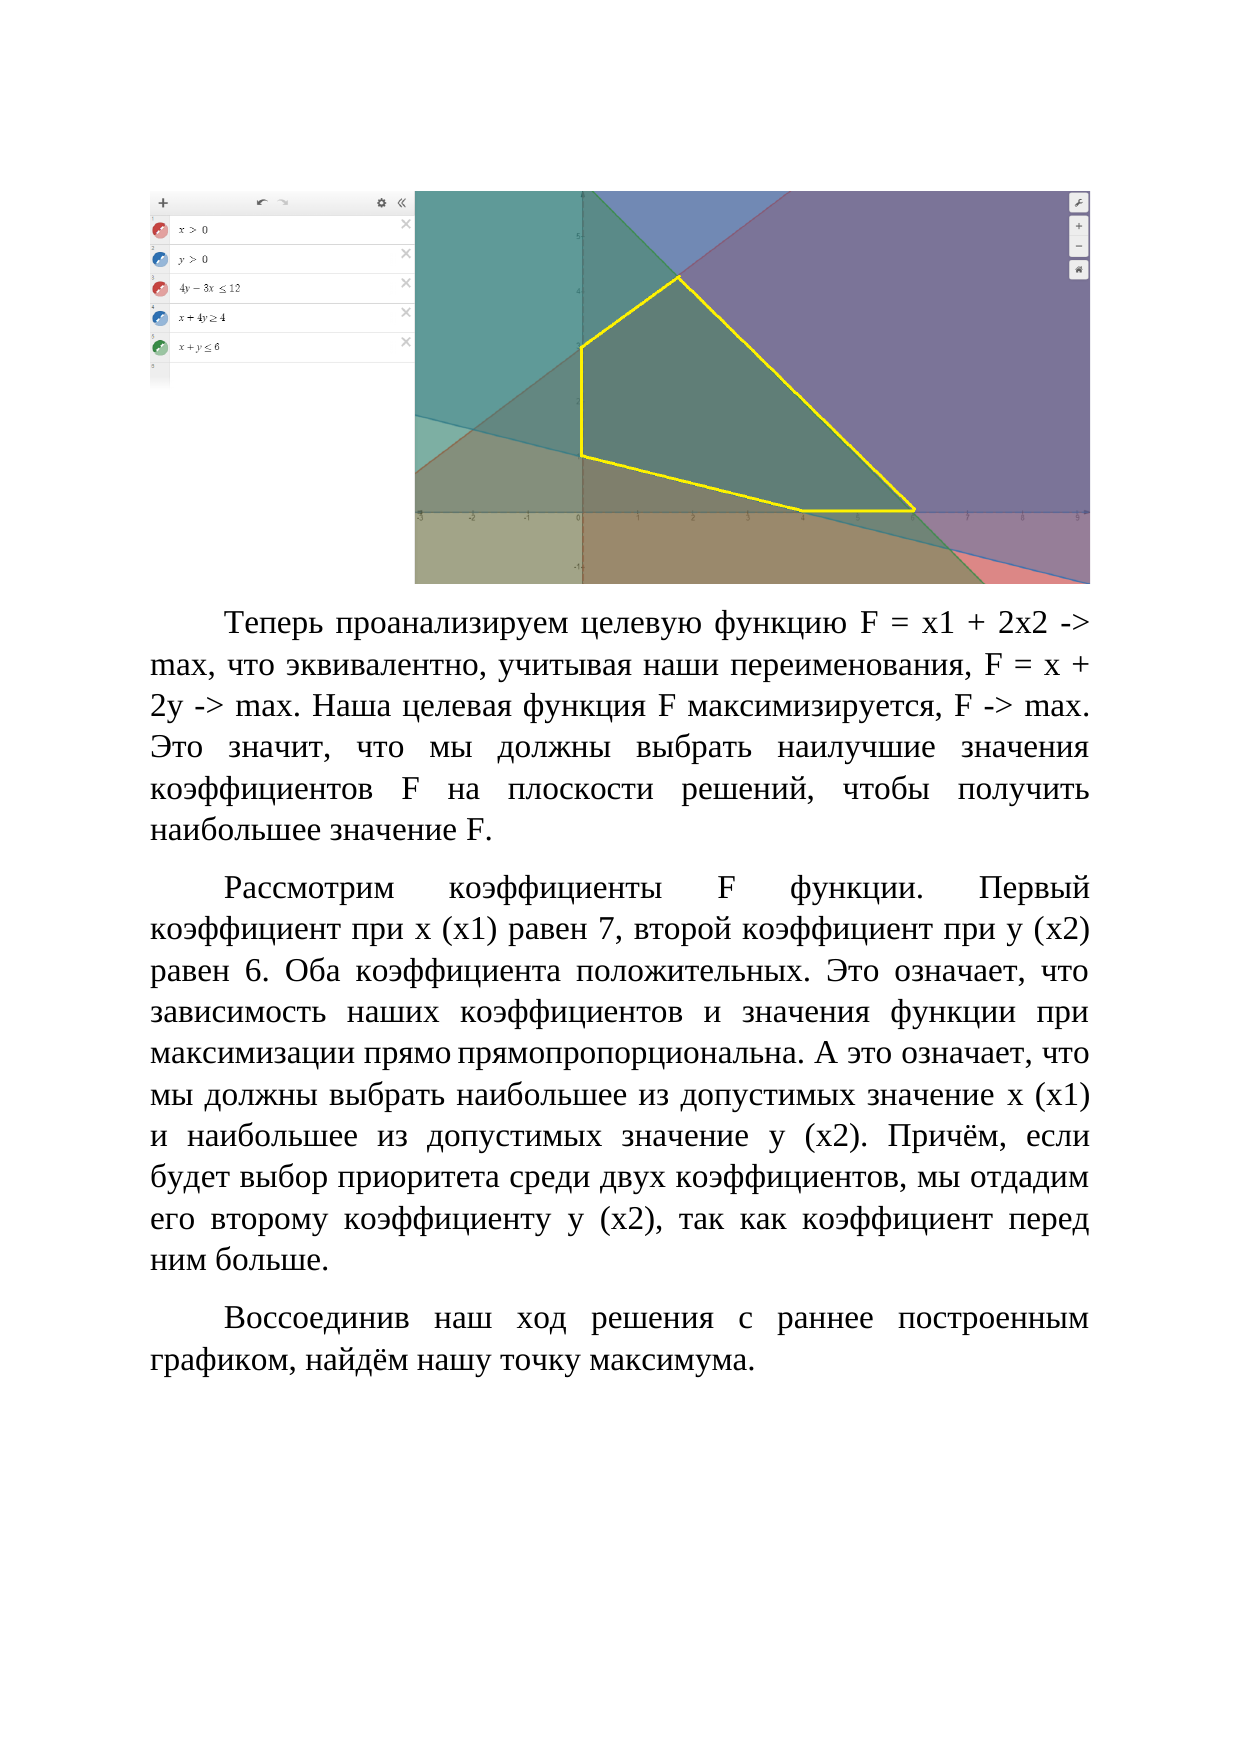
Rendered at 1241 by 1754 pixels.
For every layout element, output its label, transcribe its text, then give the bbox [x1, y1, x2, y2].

text Теперь проанализируем целевую функцию F = x1 + 2x2 -> max, что эквивалентно, учитывая наши переименования, F = x + 2y -> max. Наша целевая функция F максимизируется, F -> max. Это значит, что мы должны выбрать наилучшие значения коэффициентов F на плоскости решений, чтобы получить наибольшее значение F. [150, 602, 1090, 848]
text Воссоединив наш ход решения с раннее построенным графиком, найдём нашу точку максимума. [150, 1297, 1090, 1377]
text Рассмотрим коэффициенты F функции. Первый коэффициент при x (x1) равен 7, второй коэффициент при y (x2) равен 6. Оба коэффициента положительных. Это означает, что зависимость наших коэффициентов и значения функции при максимизации прямо прямопропорциональна. А это означает, что мы должны выбрать наибольшее из допустимых значение x (x1) и наибольшее из допустимых значение y (x2). Причём, если будет выбор приоритета среди двух коэффициентов, мы отдадим его второму коэффициенту y (x2), так как коэффициент перед ним больше. [150, 867, 1090, 1278]
picture [150, 150, 1091, 584]
